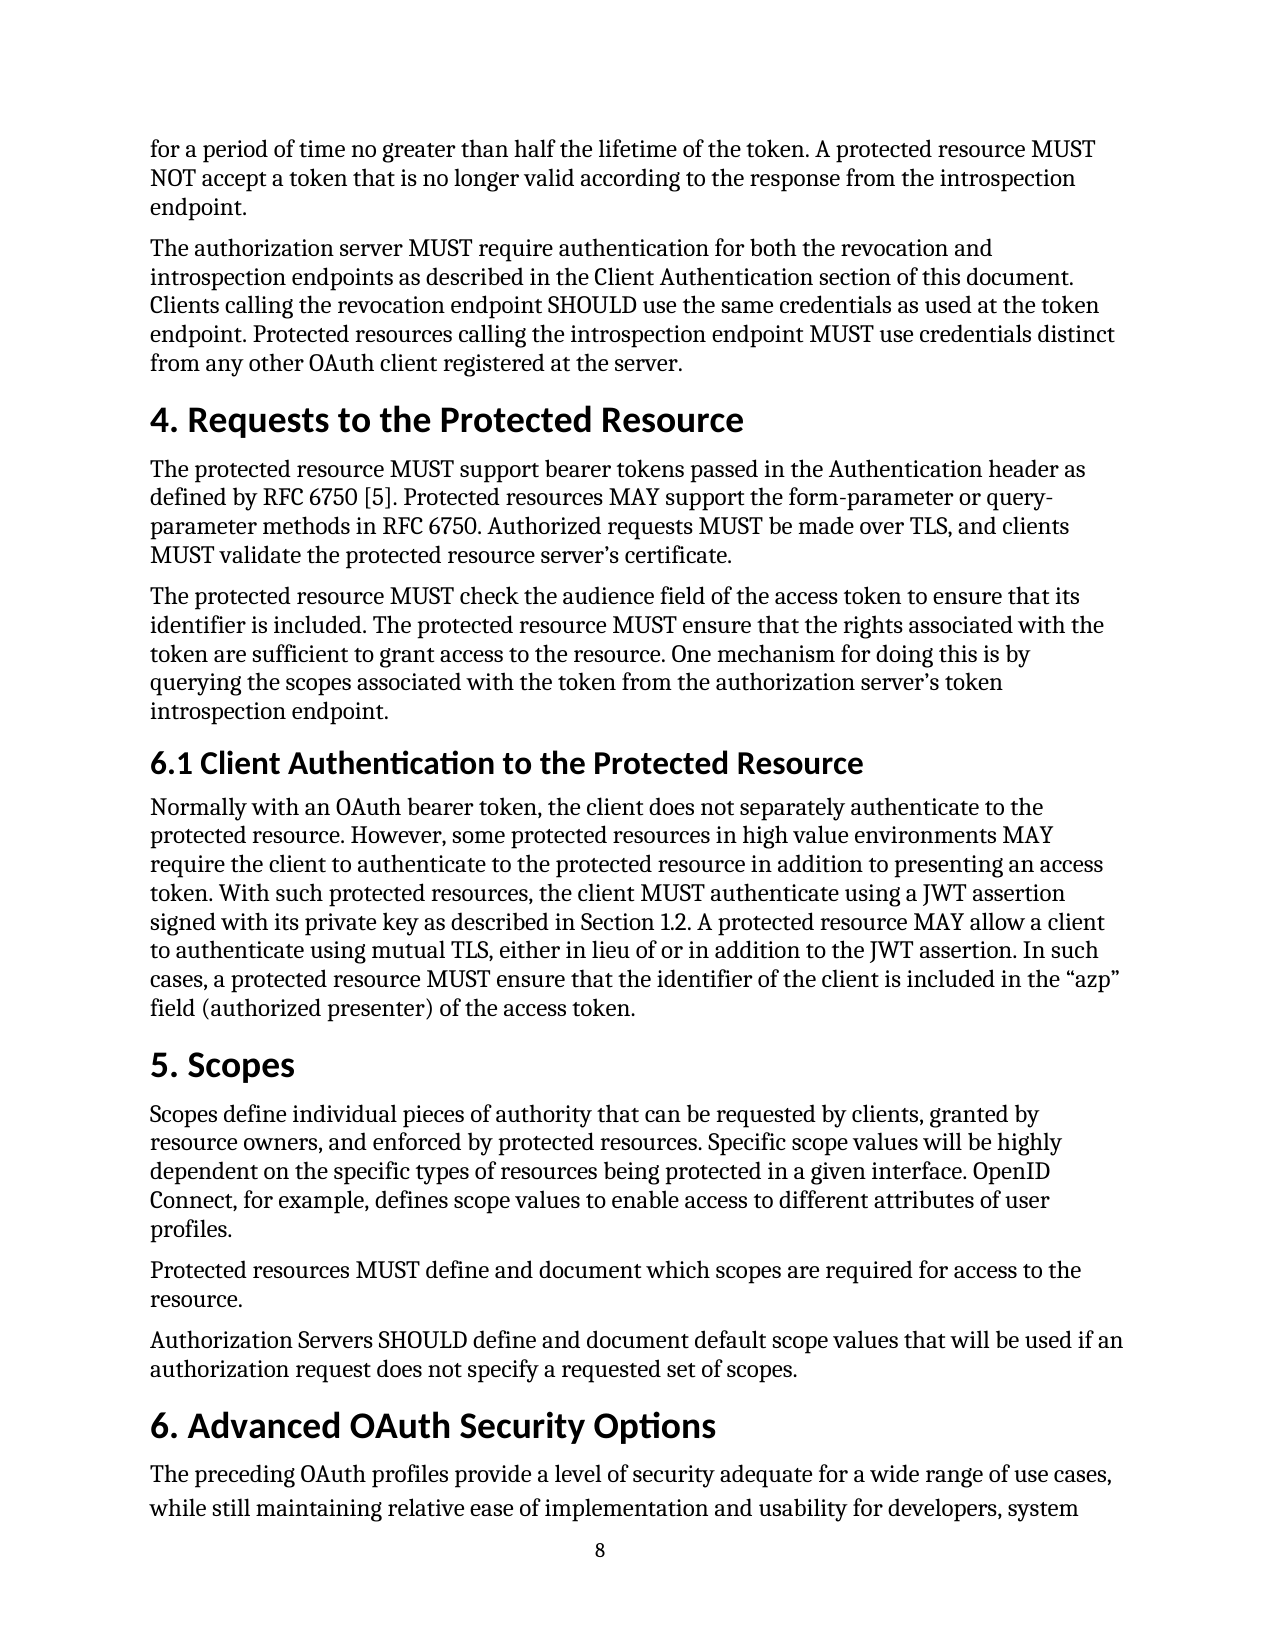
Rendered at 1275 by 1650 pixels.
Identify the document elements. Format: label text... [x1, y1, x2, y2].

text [150, 1460, 1125, 1522]
text Normally with an OAuth bearer token, the client does not separately authenticate to the protected resource. However, some protected resources in high value environments MAY require the client to authenticate to the protected resource in addition to presenting an access token. With such protected resources, the client MUST authenticate using a JWT assertion signed with its private key as described in Section 1.2. A protected resource MAY allow a client to authenticate using mutual TLS, either in lieu of or in addition to the JWT assertion. In such cases, a protected resource MUST ensure that the identifier of the client is included in the “azp” field (authorized presenter) of the access token. [150, 792, 1125, 1022]
subtitle Requests to the Protected Resource [150, 396, 1125, 442]
text The protected resource MUST check the audience field of the access token to ensure that its identifier is included. The protected resource MUST ensure that the rights associated with the token are sufficient to grant access to the resource. One mechanism for doing this is by querying the scopes associated with the token from the authorization server’s token introspection endpoint. [150, 582, 1125, 726]
subtitle 6.1 Client Authentication to the Protected Resource [150, 751, 1125, 780]
subtitle Scopes [150, 1041, 1125, 1087]
text Scopes define individual pieces of authority that can be requested by clients, granted by resource owners, and enforced by protected resources. Specific scope values will be highly dependent on the specific types of resources being protected in a given interface. OpenID Connect, for example, defines scope values to enable access to different attributes of user profiles. [150, 1099, 1125, 1243]
text The authorization server MUST require authentication for both the revocation and introspection endpoints as described in the Client Authentication section of this document. Clients calling the revocation endpoint SHOULD use the same credentials as used at the token endpoint. Protected resources calling the introspection endpoint MUST use credentials distinct from any other OAuth client registered at the server. [150, 234, 1125, 377]
text Authorization Servers SHOULD define and document default scope values that will be used if an authorization request does not specify a requested set of scopes. [150, 1326, 1125, 1383]
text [150, 135, 1125, 221]
subtitle Advanced OAuth Security Options [150, 1402, 1125, 1448]
text Protected resources MUST define and document which scopes are required for access to the resource. [150, 1256, 1125, 1313]
text The protected resource MUST support bearer tokens passed in the Authentication header as defined by RFC 6750 . Protected resources MAY support the form-parameter or query-parameter methods in RFC 6750. Authorized requests MUST be made over TLS, and clients MUST validate the protected resource server’s certificate. [150, 454, 1125, 569]
